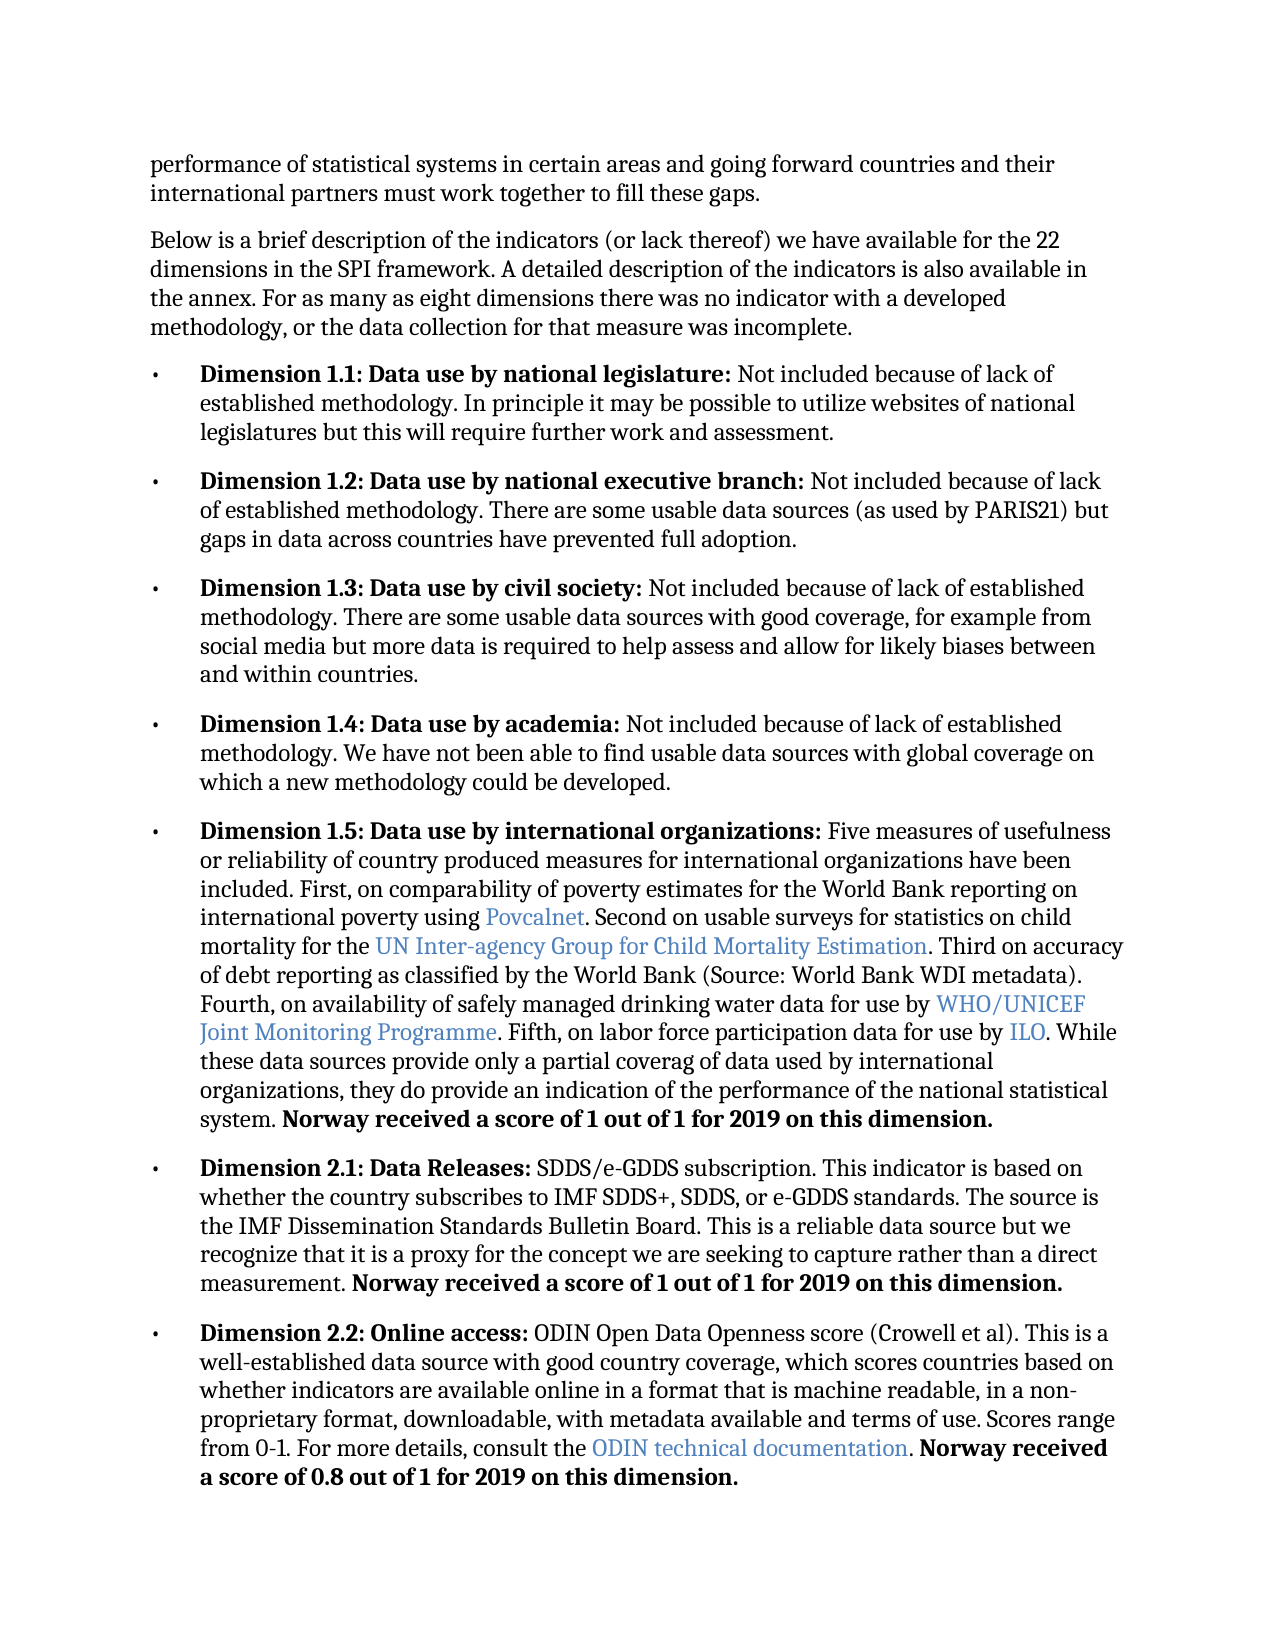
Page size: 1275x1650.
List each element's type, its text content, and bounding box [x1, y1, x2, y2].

list Dimension 1.2: Data use by national executive branch: Not included because of lack of established methodology. There are some usable data sources (as used by PARIS21) but gaps in data across countries have prevented full adoption. [150, 467, 1125, 553]
list Dimension 1.5: Data use by international organizations: Five measures of usefulness or reliability of country produced measures for international organizations have been included. First, on comparability of poverty estimates for the World Bank reporting on international poverty using Povcalnet. Second on usable surveys for statistics on child mortality for the UN Inter-agency Group for Child Mortality Estimation. Third on accuracy of debt reporting as classified by the World Bank (Source: World Bank WDI metadata). Fourth, on availability of safely managed drinking water data for use by WHO/UNICEF Joint Monitoring Programme. Fifth, on labor force participation data for use by ILO. While these data sources provide only a partial coverag of data used by international organizations, they do provide an indication of the performance of the national statistical system. Norway received a score of 1 out of 1 for 2019 on this dimension. [150, 817, 1125, 1133]
list Dimension 2.2: Online access: ODIN Open Data Openness score (Crowell et al). This is a well-established data source with good country coverage, which scores countries based on whether indicators are available online in a format that is machine readable, in a non-proprietary format, downloadable, with metadata available and terms of use. Scores range from 0-1. For more details, consult the ODIN technical documentation. Norway received a score of 0.8 out of 1 for 2019 on this dimension. [150, 1319, 1125, 1491]
text Below is a brief description of the indicators (or lack thereof) we have available for the 22 dimensions in the SPI framework. A detailed description of the indicators is also available in the annex. For as many as eight dimensions there was no indicator with a developed methodology, or the data collection for that measure was incomplete. [150, 226, 1125, 341]
list Dimension 1.4: Data use by academia: Not included because of lack of established methodology. We have not been able to find usable data sources with global coverage on which a new methodology could be developed. [150, 710, 1125, 796]
list Dimension 2.1: Data Releases: SDDS/e-GDDS subscription. This indicator is based on whether the country subscribes to IMF SDDS+, SDDS, or e-GDDS standards. The source is the IMF Dissemination Standards Bulletin Board. This is a reliable data source but we recognize that it is a proxy for the concept we are seeking to capture rather than a direct measurement. Norway received a score of 1 out of 1 for 2019 on this dimension. [150, 1154, 1125, 1298]
list Dimension 1.1: Data use by national legislature: Not included because of lack of established methodology. In principle it may be possible to utilize websites of national legislatures but this will require further work and assessment. [150, 360, 1125, 446]
list Dimension 1.3: Data use by civil society: Not included because of lack of established methodology. There are some usable data sources with good coverage, for example from social media but more data is required to help assess and allow for likely biases between and within countries. [150, 574, 1125, 689]
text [150, 150, 1125, 207]
